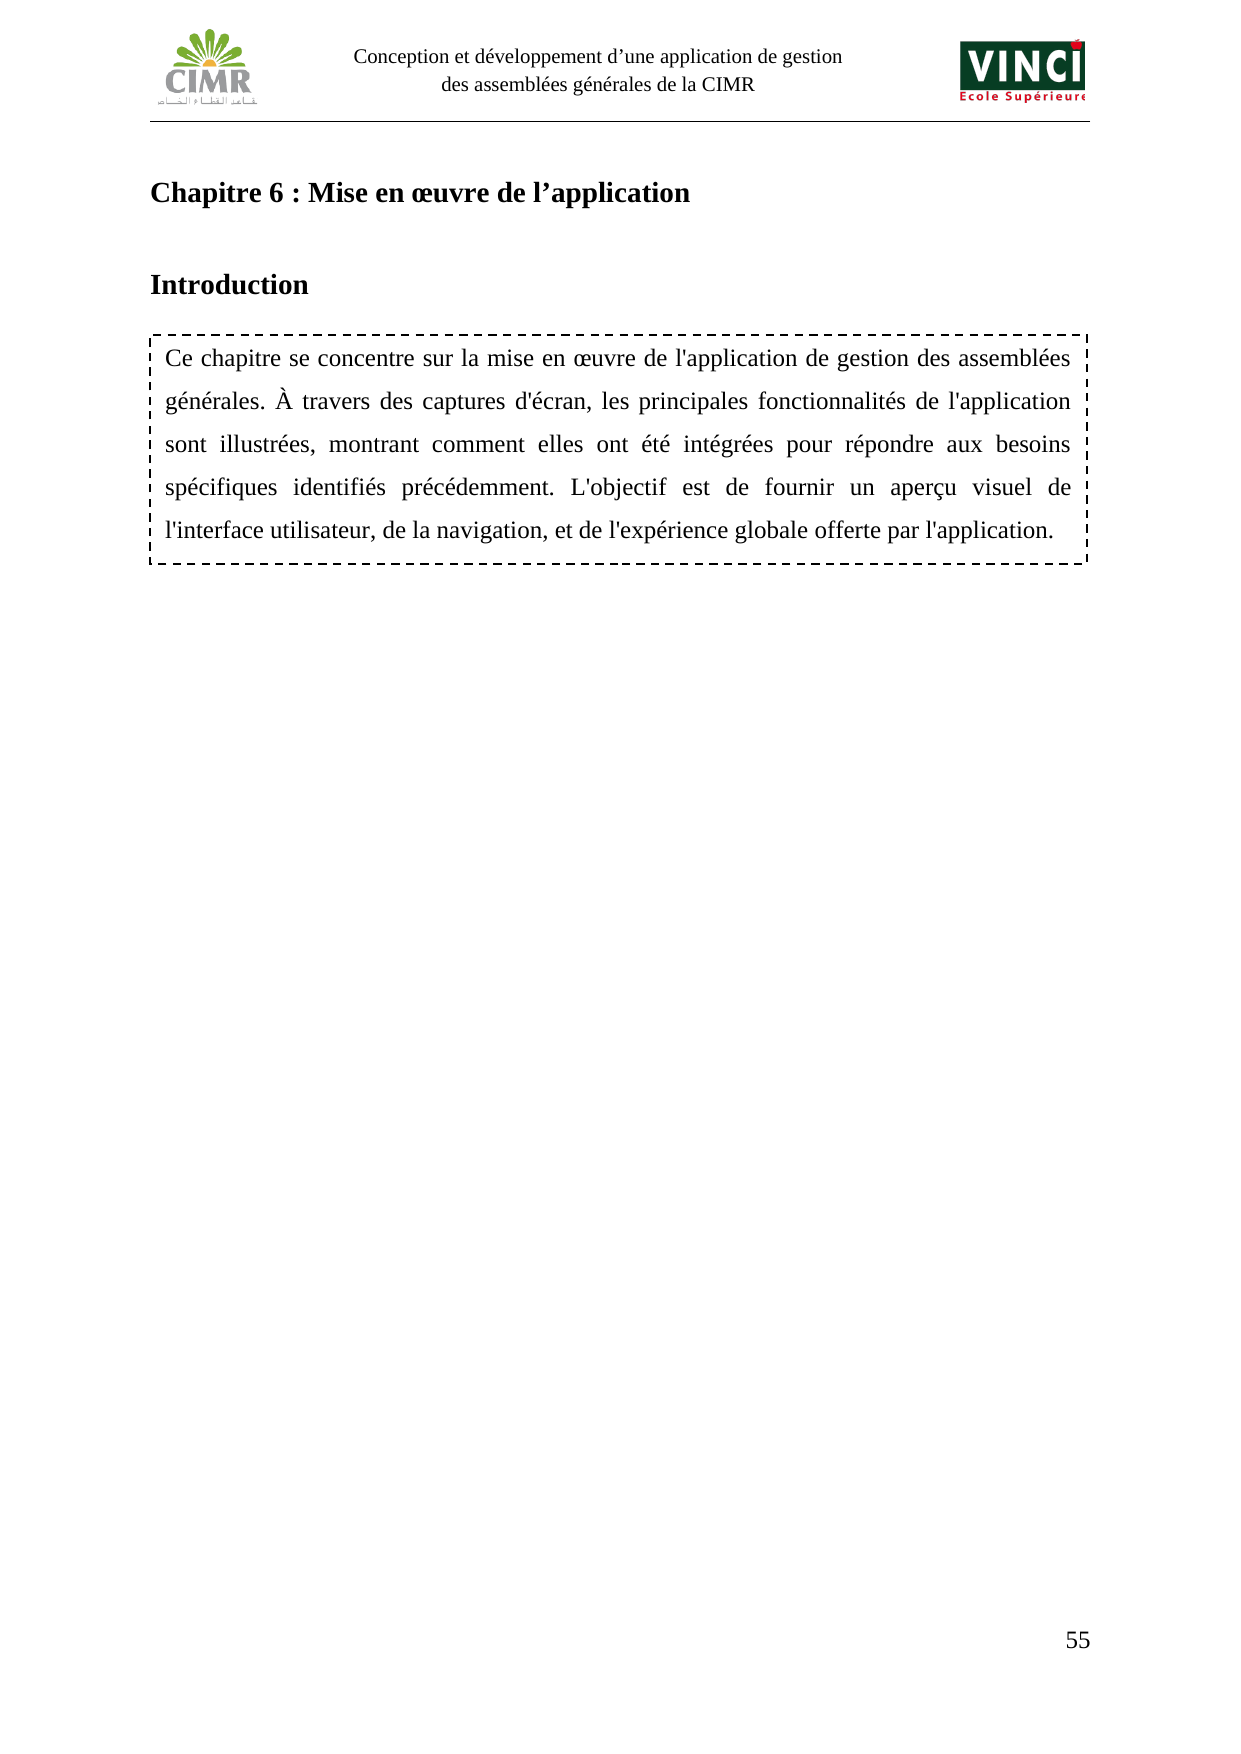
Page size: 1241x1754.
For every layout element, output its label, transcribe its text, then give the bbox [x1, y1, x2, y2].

subtitle Chapitre 6 : Mise en œuvre de l’application [150, 175, 1090, 208]
picture [153, 28, 257, 104]
subtitle Introduction [150, 267, 1090, 301]
picture [956, 37, 1090, 106]
